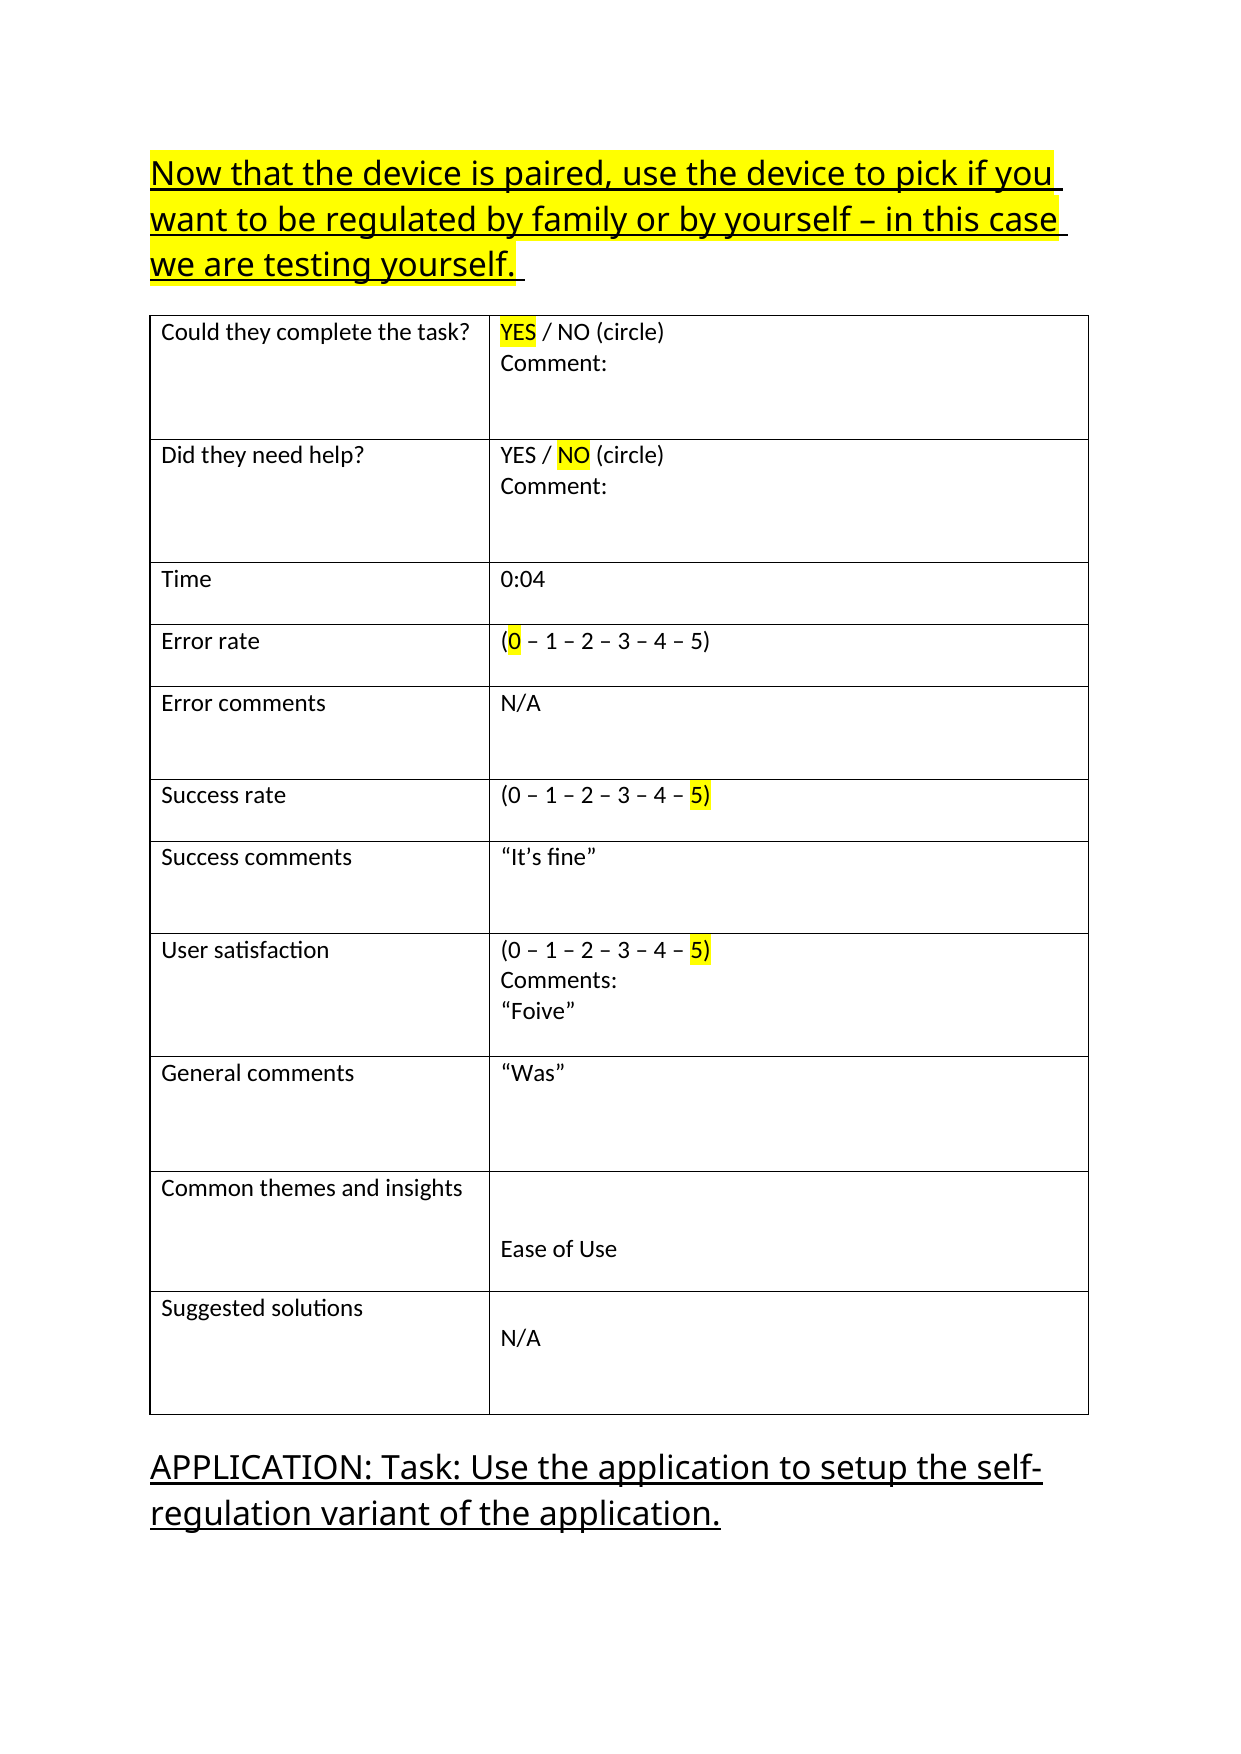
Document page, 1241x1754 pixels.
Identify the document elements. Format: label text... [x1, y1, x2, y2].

table_cell Did they need help? [151, 440, 489, 562]
table_cell “It’s fine” [490, 842, 1088, 933]
table_cell Error comments [151, 687, 489, 778]
table_cell General comments [151, 1057, 489, 1171]
table_cell N/A [490, 1292, 1088, 1414]
table_cell Success comments [151, 842, 489, 933]
table_cell (0 – 1 – 2 – 3 – 4 – 5) [490, 780, 1088, 841]
table_cell Ease of Use [490, 1172, 1088, 1291]
table_cell User satisfaction [151, 934, 489, 1056]
text Now that the device is paired, use the device to pick if you want to be regulated by family or by yourself – in this case we are testing yourself. [516, 150, 1090, 286]
table_cell Error rate [151, 625, 489, 686]
table_cell 0:04 [490, 563, 1088, 624]
table_cell Suggested solutions [151, 1292, 489, 1414]
table_cell YES / NO (circle) Comment: [490, 440, 1088, 562]
table_header Could they complete the task? [151, 316, 489, 438]
table_cell N/A [490, 687, 1088, 778]
table_header YES / NO (circle) Comment: [490, 316, 1088, 438]
table_cell Time [151, 563, 489, 624]
text APPLICATION: Task: Use the application to setup the self-regulation variant of the application. [150, 1444, 1090, 1535]
table_cell “Was” [490, 1057, 1088, 1171]
table_cell Common themes and insights [151, 1172, 489, 1291]
table_cell Success rate [151, 780, 489, 841]
table_cell (0 – 1 – 2 – 3 – 4 – 5) Comments: “Foive” [490, 934, 1088, 1056]
table_cell (0 – 1 – 2 – 3 – 4 – 5) [490, 625, 1088, 686]
